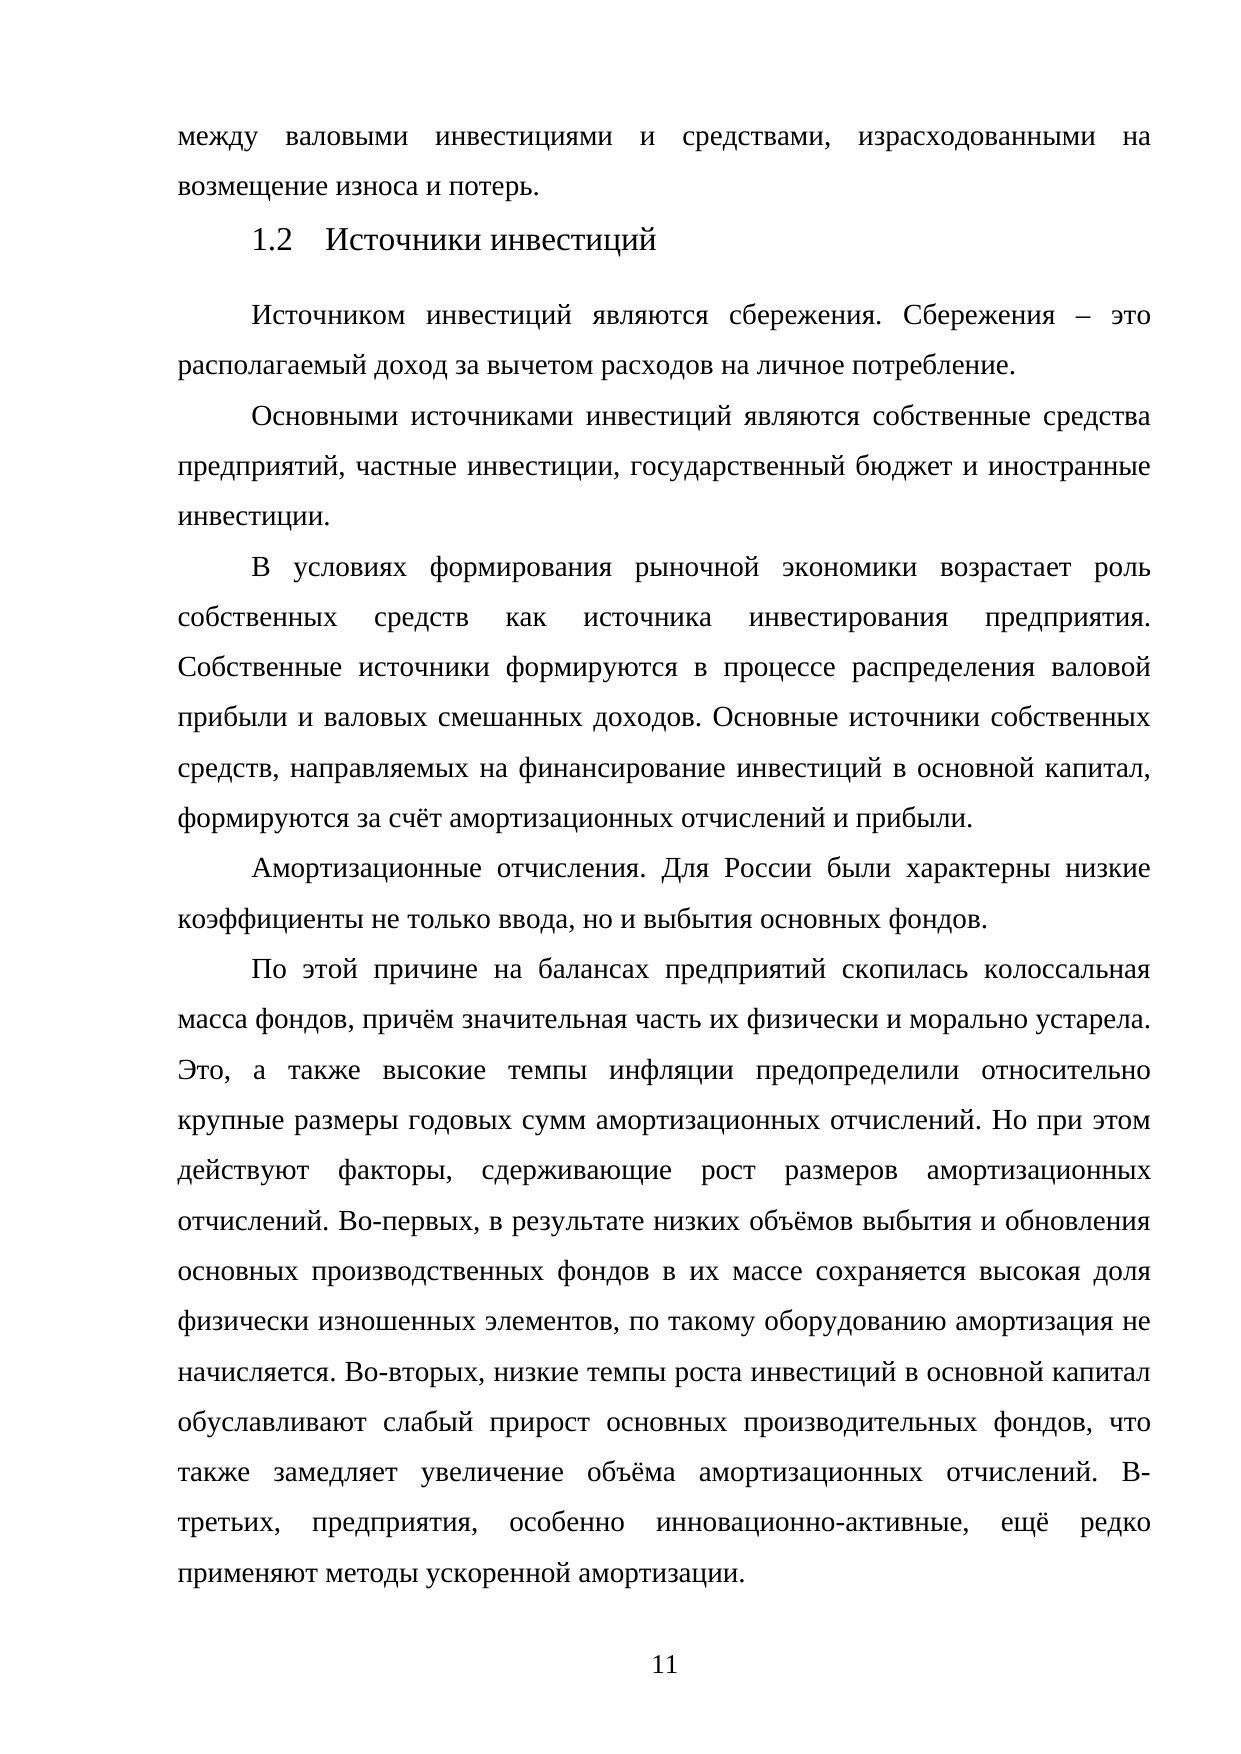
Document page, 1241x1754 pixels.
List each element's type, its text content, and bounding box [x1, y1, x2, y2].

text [177, 118, 1152, 202]
text Основными источниками инвестиций являются собственные средства предприятий, частные инвестиции, государственный бюджет и иностранные инвестиции. [177, 398, 1152, 532]
text По этой причине на балансах предприятий скопилась колоссальная масса фондов, причём значительная часть их физически и морально устарела. Это, а также высокие темпы инфляции предопределили относительно крупные размеры годовых сумм амортизационных отчислений. Но при этом действуют факторы, сдерживающие рост размеров амортизационных отчислений. Во-первых, в результате низких объёмов выбытия и обновления основных производственных фондов в их массе сохраняется высокая доля физически изношенных элементов, по такому оборудованию амортизация не начисляется. Во-вторых, низкие темпы роста инвестиций в основной капитал обуславливают слабый прирост основных производительных фондов, что также замедляет увеличение объёма амортизационных отчислений. В-третьих, предприятия, особенно инновационно-активные, ещё редко применяют методы ускоренной амортизации. [177, 951, 1152, 1588]
subtitle 1.2 Источники инвестиций [177, 219, 1152, 257]
text Амортизационные отчисления. Для России были характерны низкие коэффициенты не только ввода, но и выбытия основных фондов. [177, 851, 1152, 934]
text В условиях формирования рыночной экономики возрастает роль собственных средств как источника инвестирования предприятия. Собственные источники формируются в процессе распределения валовой прибыли и валовых смешанных доходов. Основные источники собственных средств, направляемых на финансирование инвестиций в основной капитал, формируются за счёт амортизационных отчислений и прибыли. [177, 549, 1152, 834]
text Источником инвестиций являются сбережения. Сбережения – это располагаемый доход за вычетом расходов на личное потребление. [177, 297, 1152, 381]
